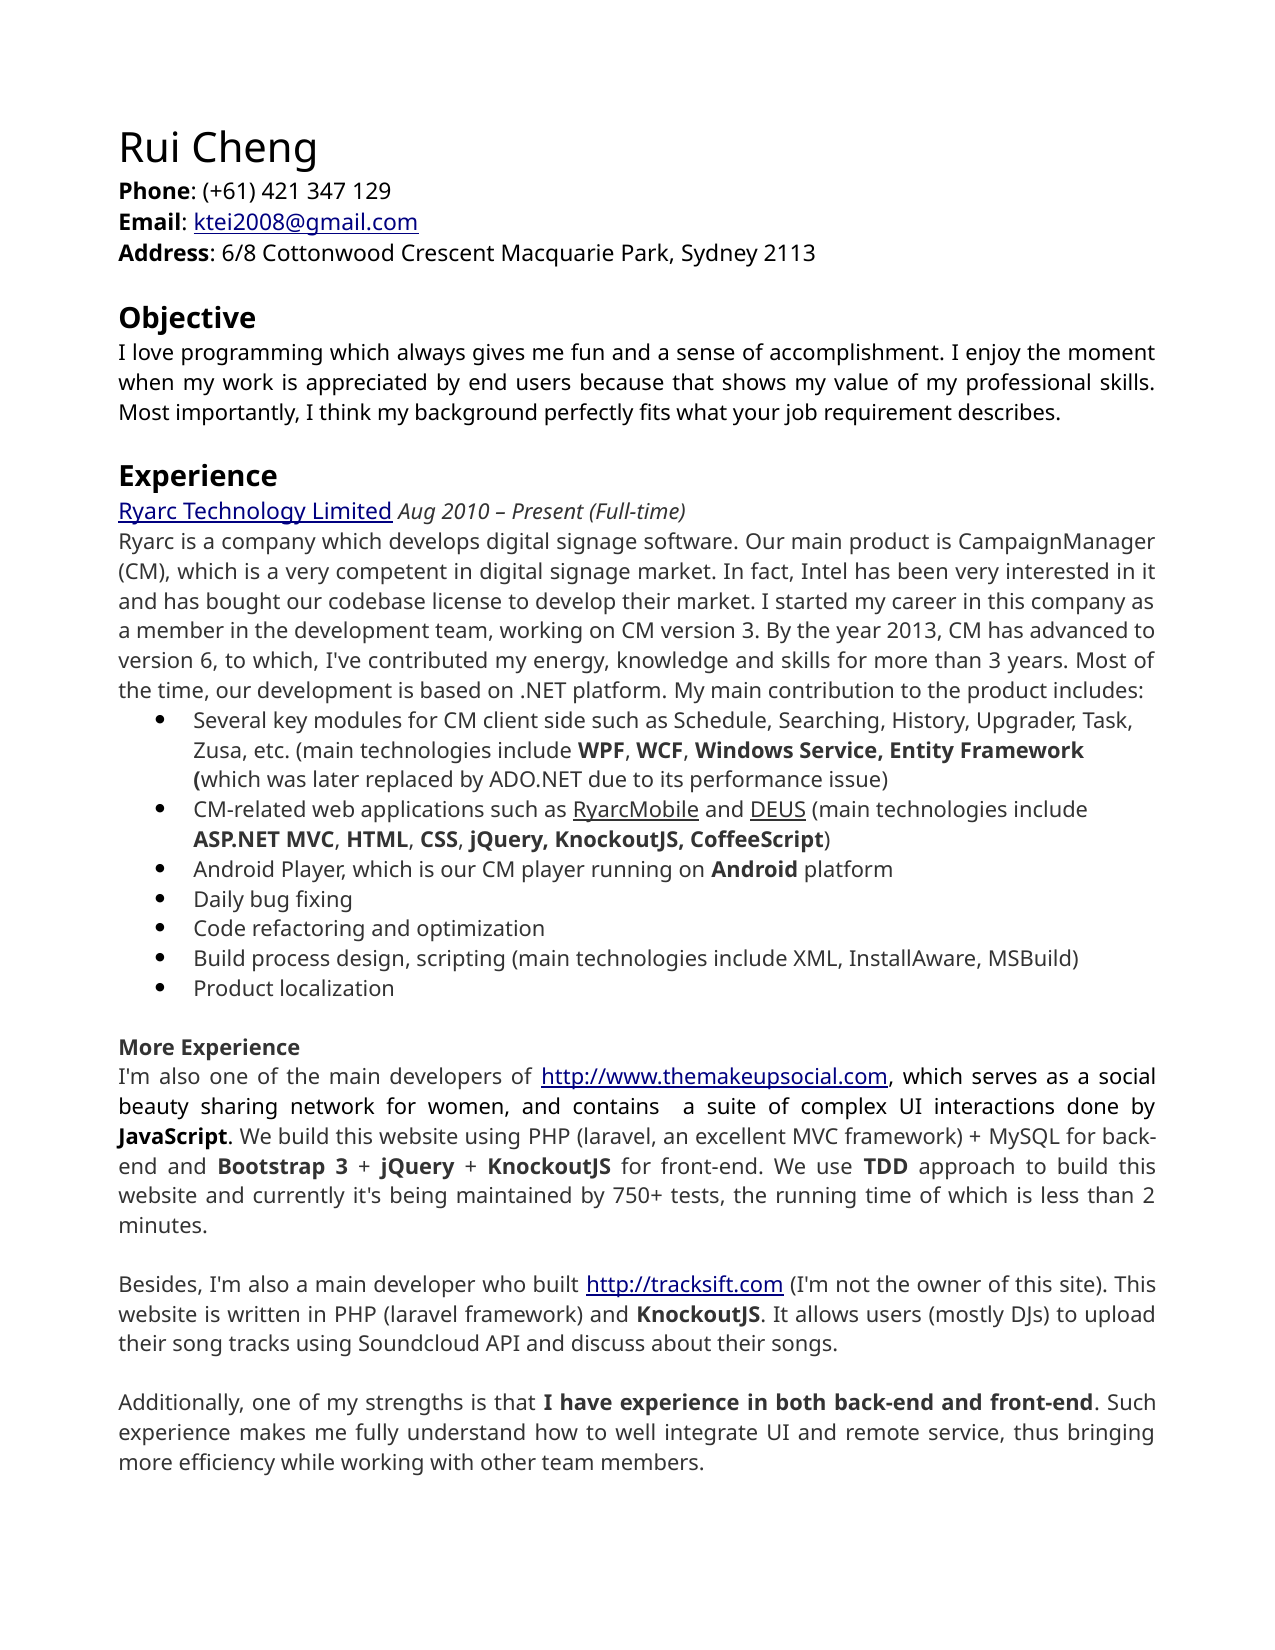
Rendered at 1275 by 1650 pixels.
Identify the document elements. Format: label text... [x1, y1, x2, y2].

text Address: 6/8 Cottonwood Crescent Macquarie Park, Sydney 2113 [118, 237, 1157, 269]
text Ryarc is a company which develops digital signage software. Our main product is CampaignManager (CM), which is a very competent in digital signage market. In fact, Intel has been very interested in it and has bought our codebase license to develop their market. I started my career in this company as a member in the development team, working on CM version 3. By the year 2013, CM has advanced to version 6, to which, I've contributed my energy, knowledge and skills for more than 3 years. Most of the time, our development is based on .NET platform. My main contribution to the product includes: [118, 526, 1157, 705]
text I'm also one of the main developers of http://www.themakeupsocial.com, which serves as a social beauty sharing network for women, and contains a suite of complex UI interactions done by JavaScript. We build this website using PHP (laravel, an excellent MVC framework) + MySQL for back-end and Bootstrap 3 + jQuery + KnockoutJS for front-end. We use TDD approach to build this website and currently it's being maintained by 750+ tests, the running time of which is less than 2 minutes. [118, 1061, 1157, 1240]
list Daily bug fixing [156, 884, 1157, 913]
text Rui Cheng [118, 118, 1157, 175]
text Additionally, one of my strengths is that I have experience in both back-end and front-end. Such experience makes me fully understand how to well integrate UI and remote service, thus bringing more efficiency while working with other team members. [118, 1387, 1157, 1476]
text I love programming which always gives me fun and a sense of accomplishment. I enjoy the moment when my work is appreciated by end users because that shows my value of my professional skills. Most importantly, I think my background perfectly fits what your job requirement describes. [118, 337, 1157, 426]
text Email: ktei2008@gmail.com [118, 206, 1157, 237]
list Build process design, scripting (main technologies include XML, InstallAware, MSBuild) [156, 943, 1157, 973]
list Product localization [156, 973, 1157, 1003]
text More Experience [118, 1032, 1157, 1061]
list Android Player, which is our CM player running on Android platform [156, 854, 1157, 884]
list CM-related web applications such as RyarcMobile and DEUS (main technologies include ASP.NET MVC, HTML, CSS, jQuery, KnockoutJS, CoffeeScript) [156, 794, 1157, 854]
text Objective [118, 297, 1157, 337]
text Besides, I'm also a main developer who built http://tracksift.com (I'm not the owner of this site). This website is written in PHP (laravel framework) and KnockoutJS. It allows users (mostly DJs) to upload their song tracks using Soundcloud API and discuss about their songs. [118, 1269, 1157, 1358]
text Experience [118, 455, 1157, 495]
list Code refactoring and optimization [156, 913, 1157, 943]
text Phone: (+61) 421 347 129 [118, 175, 1157, 206]
list Several key modules for CM client side such as Schedule, Searching, History, Upgrader, Task, Zusa, etc. (main technologies include WPF, WCF, Windows Service, Entity Framework (which was later replaced by ADO.NET due to its performance issue) [156, 705, 1157, 794]
text Ryarc Technology Limited Aug 2010 – Present (Full-time) [118, 495, 1157, 526]
